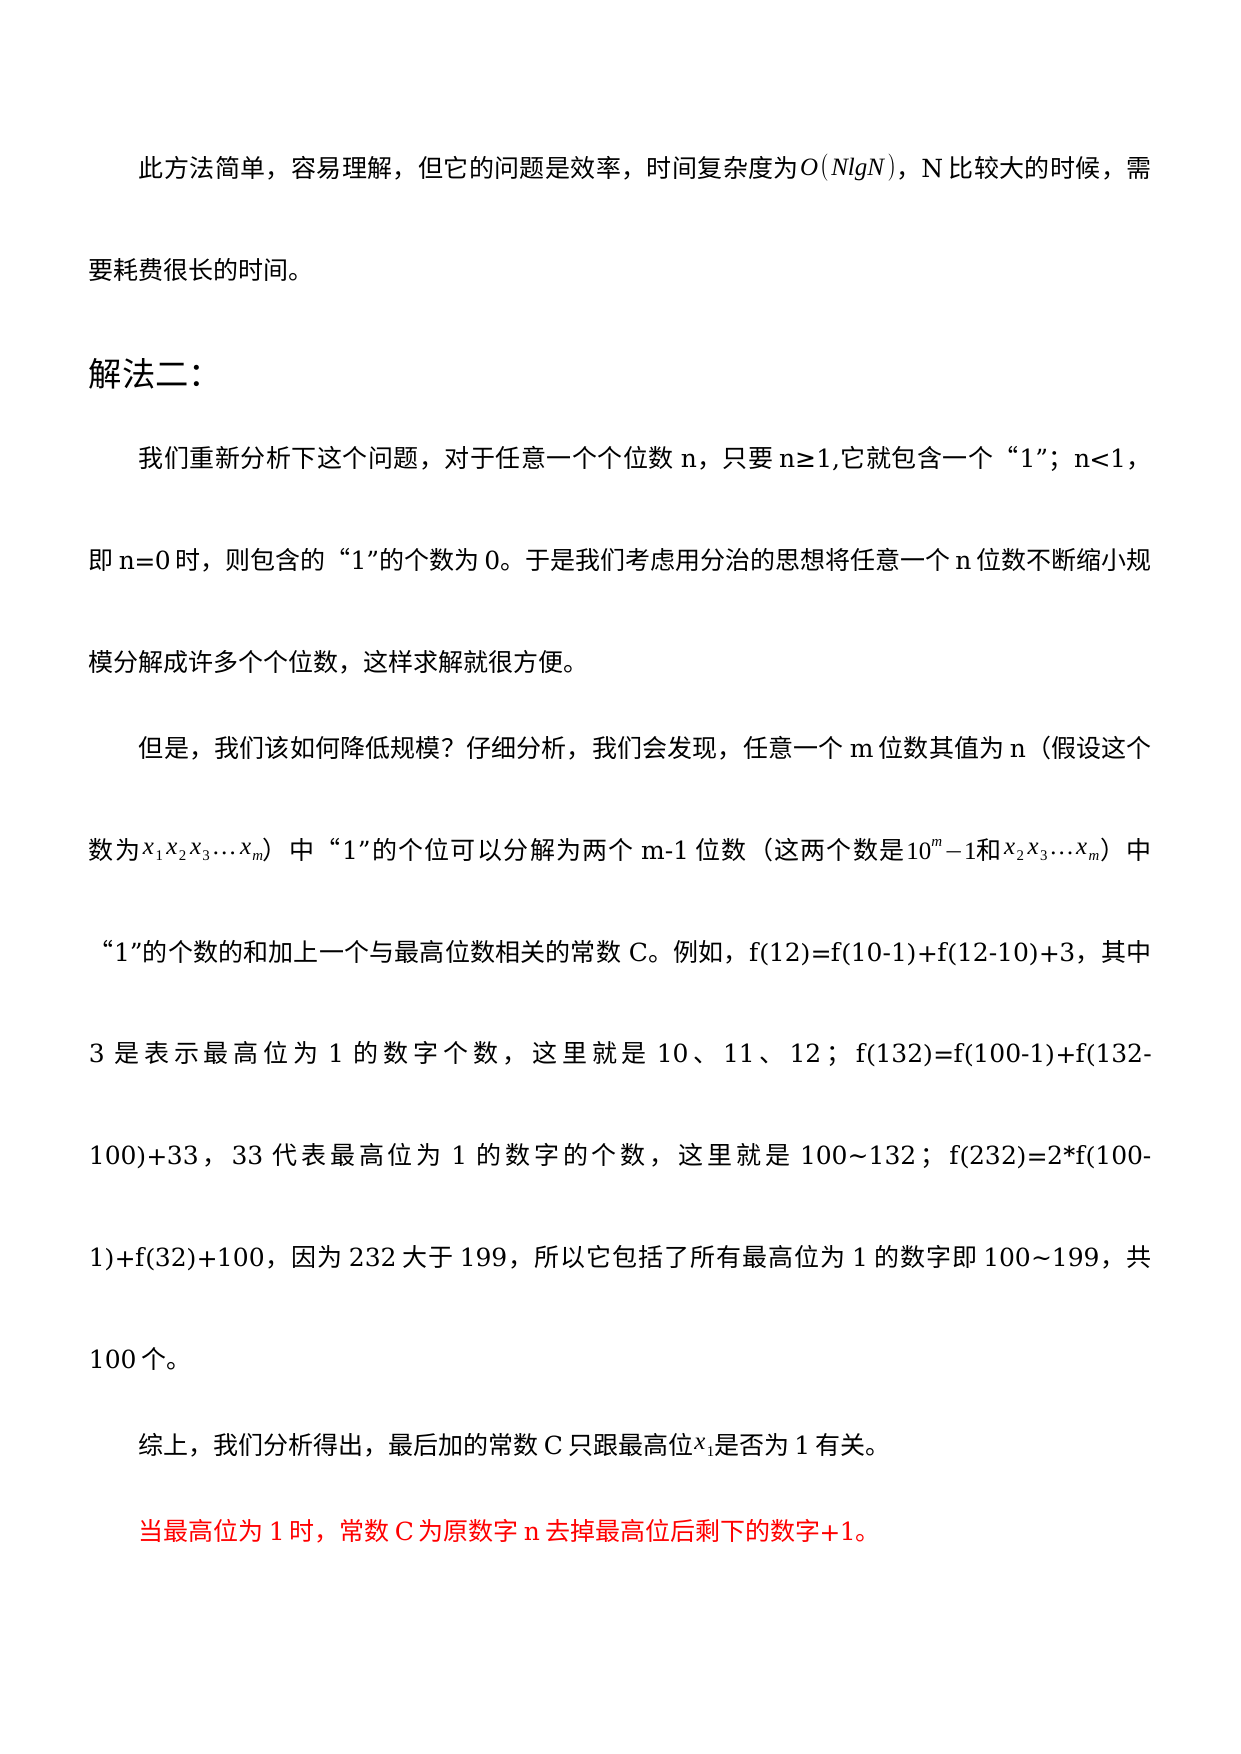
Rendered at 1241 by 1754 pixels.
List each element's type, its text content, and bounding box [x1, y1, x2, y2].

subtitle 解法二： [89, 338, 1152, 406]
text 当最高位为1时，常数C为原数字n去掉最高位后剩下的数字+1。 [89, 1496, 1152, 1564]
text 综上，我们分析得出，最后加的常数C只跟最高位是否为1有关。 [89, 1410, 1152, 1478]
text 此方法简单，容易理解，但它的问题是效率，时间复杂度为，N比较大的时候，需要耗费很长的时间。 [89, 133, 1152, 303]
text 我们重新分析下这个问题，对于任意一个个位数n，只要n≥1,它就包含一个“1”；n<1，即n=0时，则包含的“1”的个数为0。于是我们考虑用分治的思想将任意一个n位数不断缩小规模分解成许多个个位数，这样求解就很方便。 [89, 423, 1152, 694]
